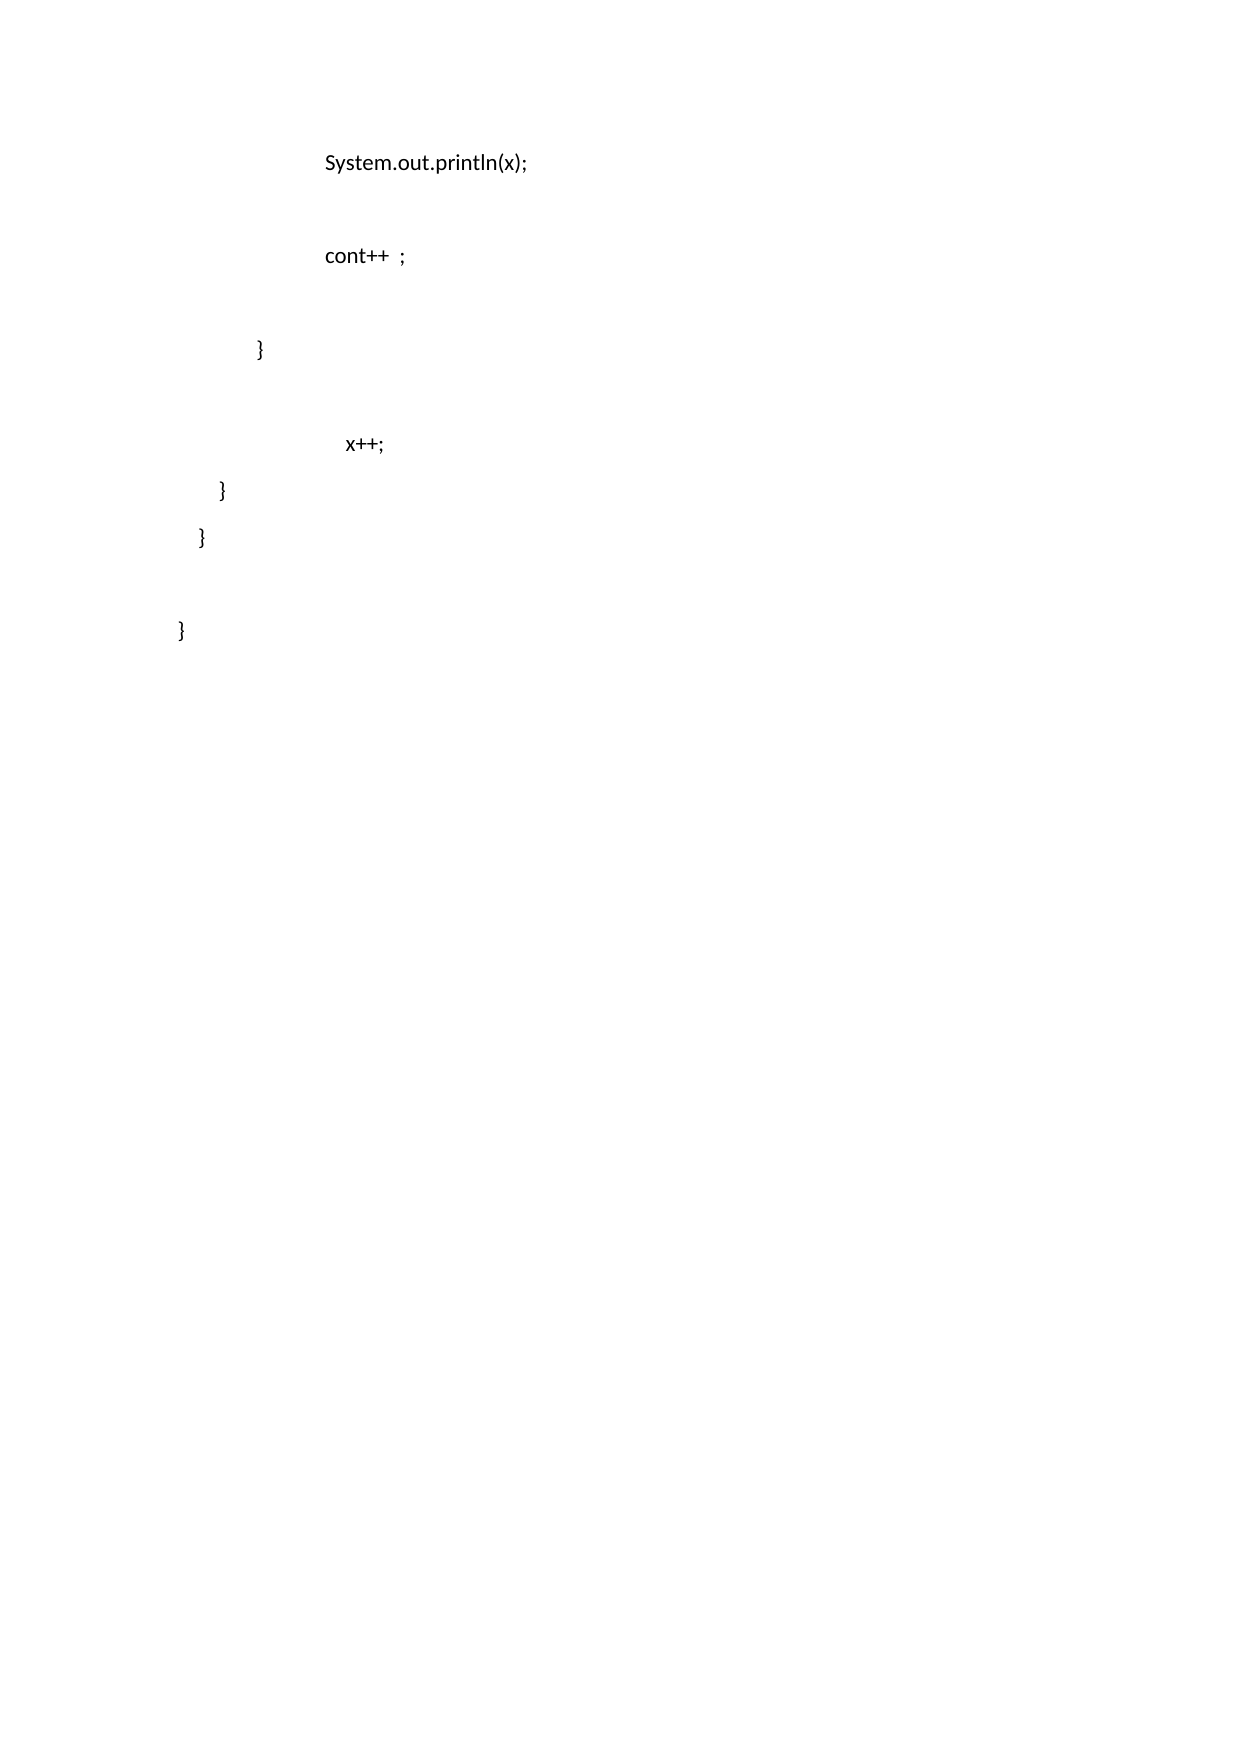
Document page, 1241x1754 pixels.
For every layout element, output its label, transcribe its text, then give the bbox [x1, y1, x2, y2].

text cont++ ; [177, 241, 1063, 269]
text x++; [177, 429, 1063, 457]
text } [177, 616, 1063, 644]
text } [177, 335, 1063, 363]
text System.out.println(x); [177, 148, 1063, 176]
text } [177, 523, 1063, 551]
text } [177, 476, 1063, 504]
